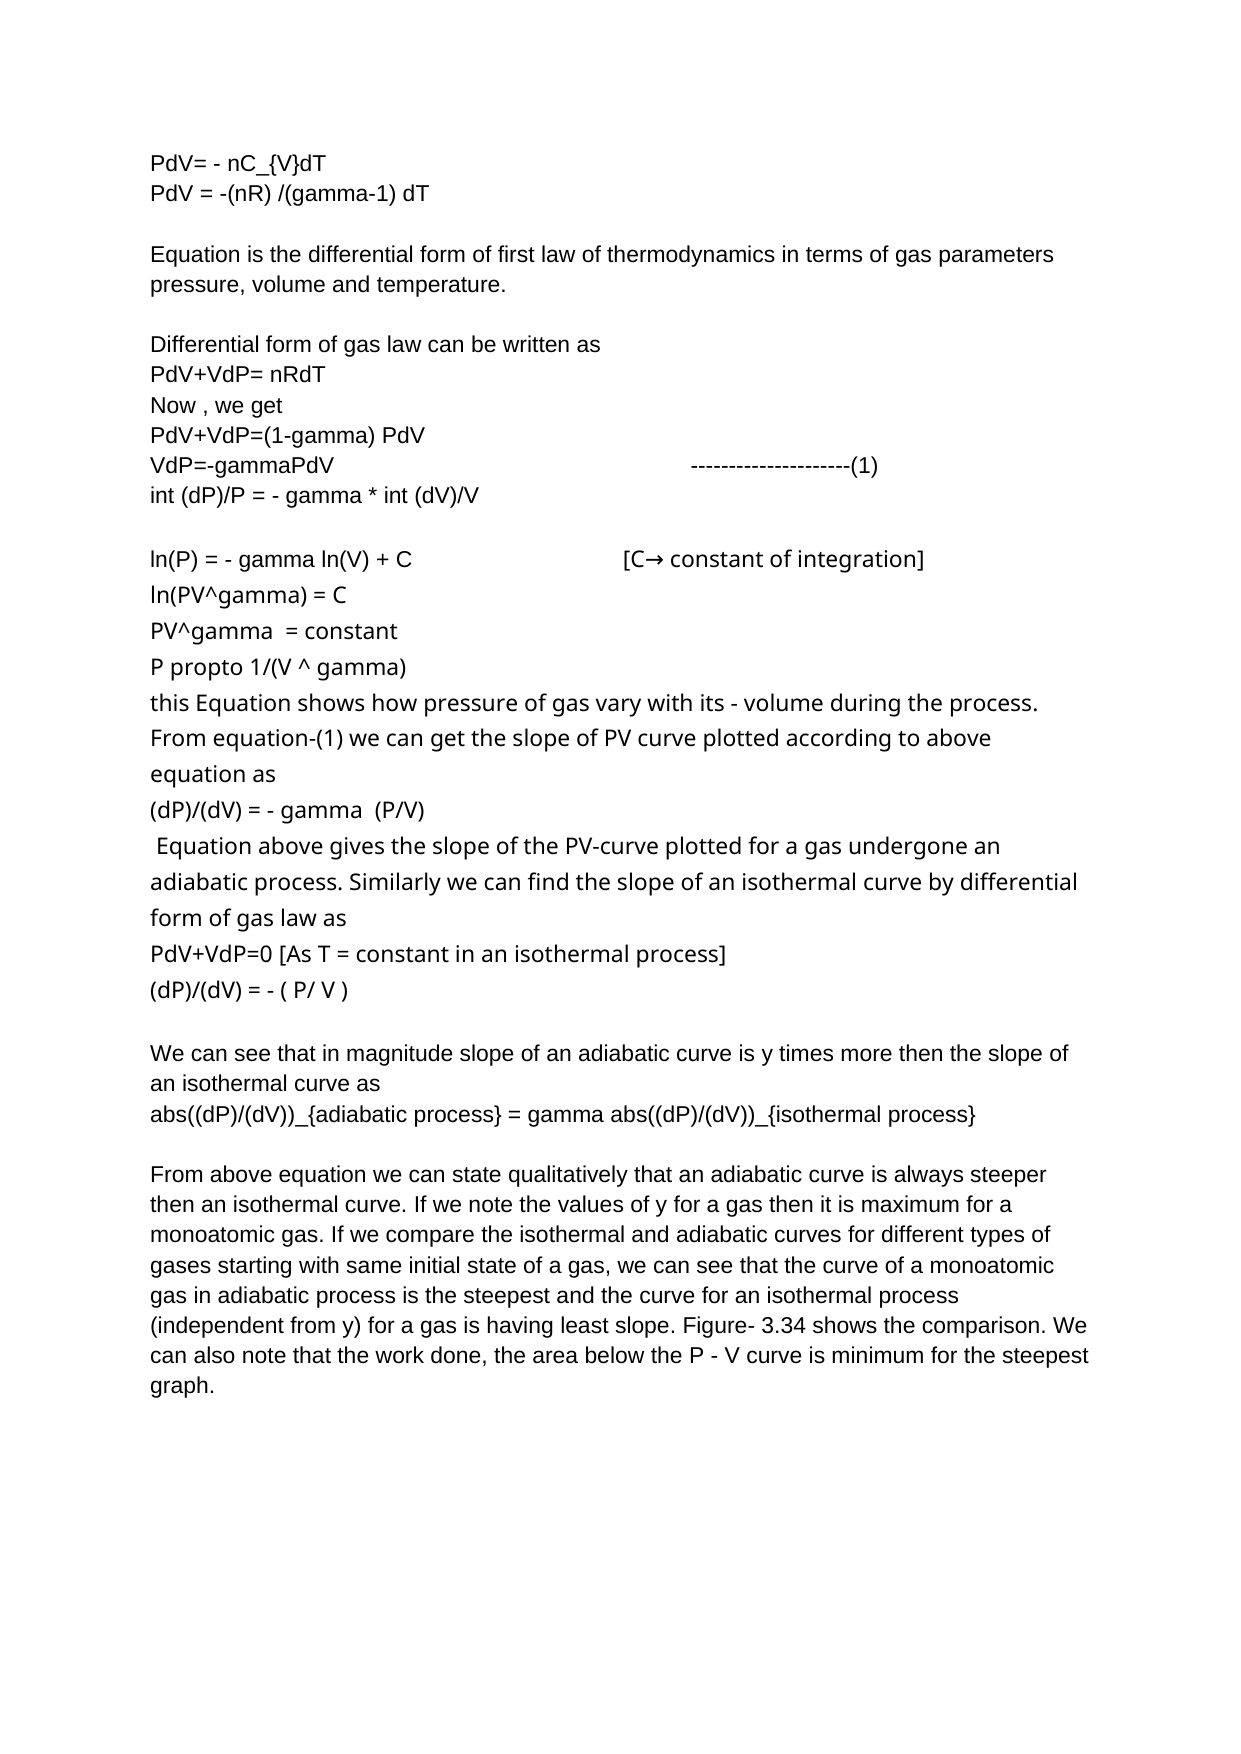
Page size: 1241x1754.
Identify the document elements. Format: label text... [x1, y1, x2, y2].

text P propto 1/(V ^ gamma) [150, 651, 1090, 682]
text ln(PV^gamma) = C [150, 579, 1090, 610]
text Equation is the differential form of first law of thermodynamics in terms of gas parameters pressure, volume and temperature. [150, 241, 1090, 297]
text Now , we get [150, 392, 1090, 418]
text PV^gamma = constant [150, 614, 1090, 646]
text int (dP)/P = - gamma * int (dV)/V [150, 482, 1090, 509]
text VdP=-gammaPdV ---------------------(1) [150, 452, 1090, 478]
text From above equation we can state qualitatively that an adiabatic curve is always steeper then an isothermal curve. If we note the values of y for a gas then it is maximum for a monoatomic gas. If we compare the isothermal and adiabatic curves for different types of gases starting with same initial state of a gas, we can see that the curve of a monoatomic gas in adiabatic process is the steepest and the curve for an isothermal process (independent from y) for a gas is having least slope. Figure- 3.34 shows the comparison. We can also note that the work done, the area below the P - V curve is minimum for the steepest graph. [150, 1161, 1090, 1399]
text ln(P) = - gamma ln(V) + C [C→ constant of integration] [150, 543, 1090, 574]
text abs((dP)/(dV))_{adiabatic process} = gamma abs((dP)/(dV))_{isothermal process} [150, 1101, 1090, 1127]
text Differential form of gas law can be written as [150, 331, 1090, 358]
text (dP)/(dV) = - ( P/ V ) [150, 974, 1090, 1005]
text PdV+VdP=(1-gamma) PdV [150, 422, 1090, 448]
text PdV+VdP= nRdT [150, 361, 1090, 388]
text PdV = -(nR) /(gamma-1) dT [150, 180, 1090, 207]
text PdV+VdP=0 [As T = constant in an isothermal process] [150, 938, 1090, 969]
text We can see that in magnitude slope of an adiabatic curve is y times more then the slope of an isothermal curve as [150, 1040, 1090, 1097]
text PdV= - nC_{V}dT [150, 150, 1090, 176]
text Equation above gives the slope of the PV-curve plotted for a gas undergone an adiabatic process. Similarly we can find the slope of an isothermal curve by differential form of gas law as [150, 830, 1090, 933]
text this Equation shows how pressure of gas vary with its - volume during the process. From equation-(1) we can get the slope of PV curve plotted according to above equation as [150, 686, 1090, 789]
text (dP)/(dV) = - gamma (P/V) [150, 794, 1090, 826]
